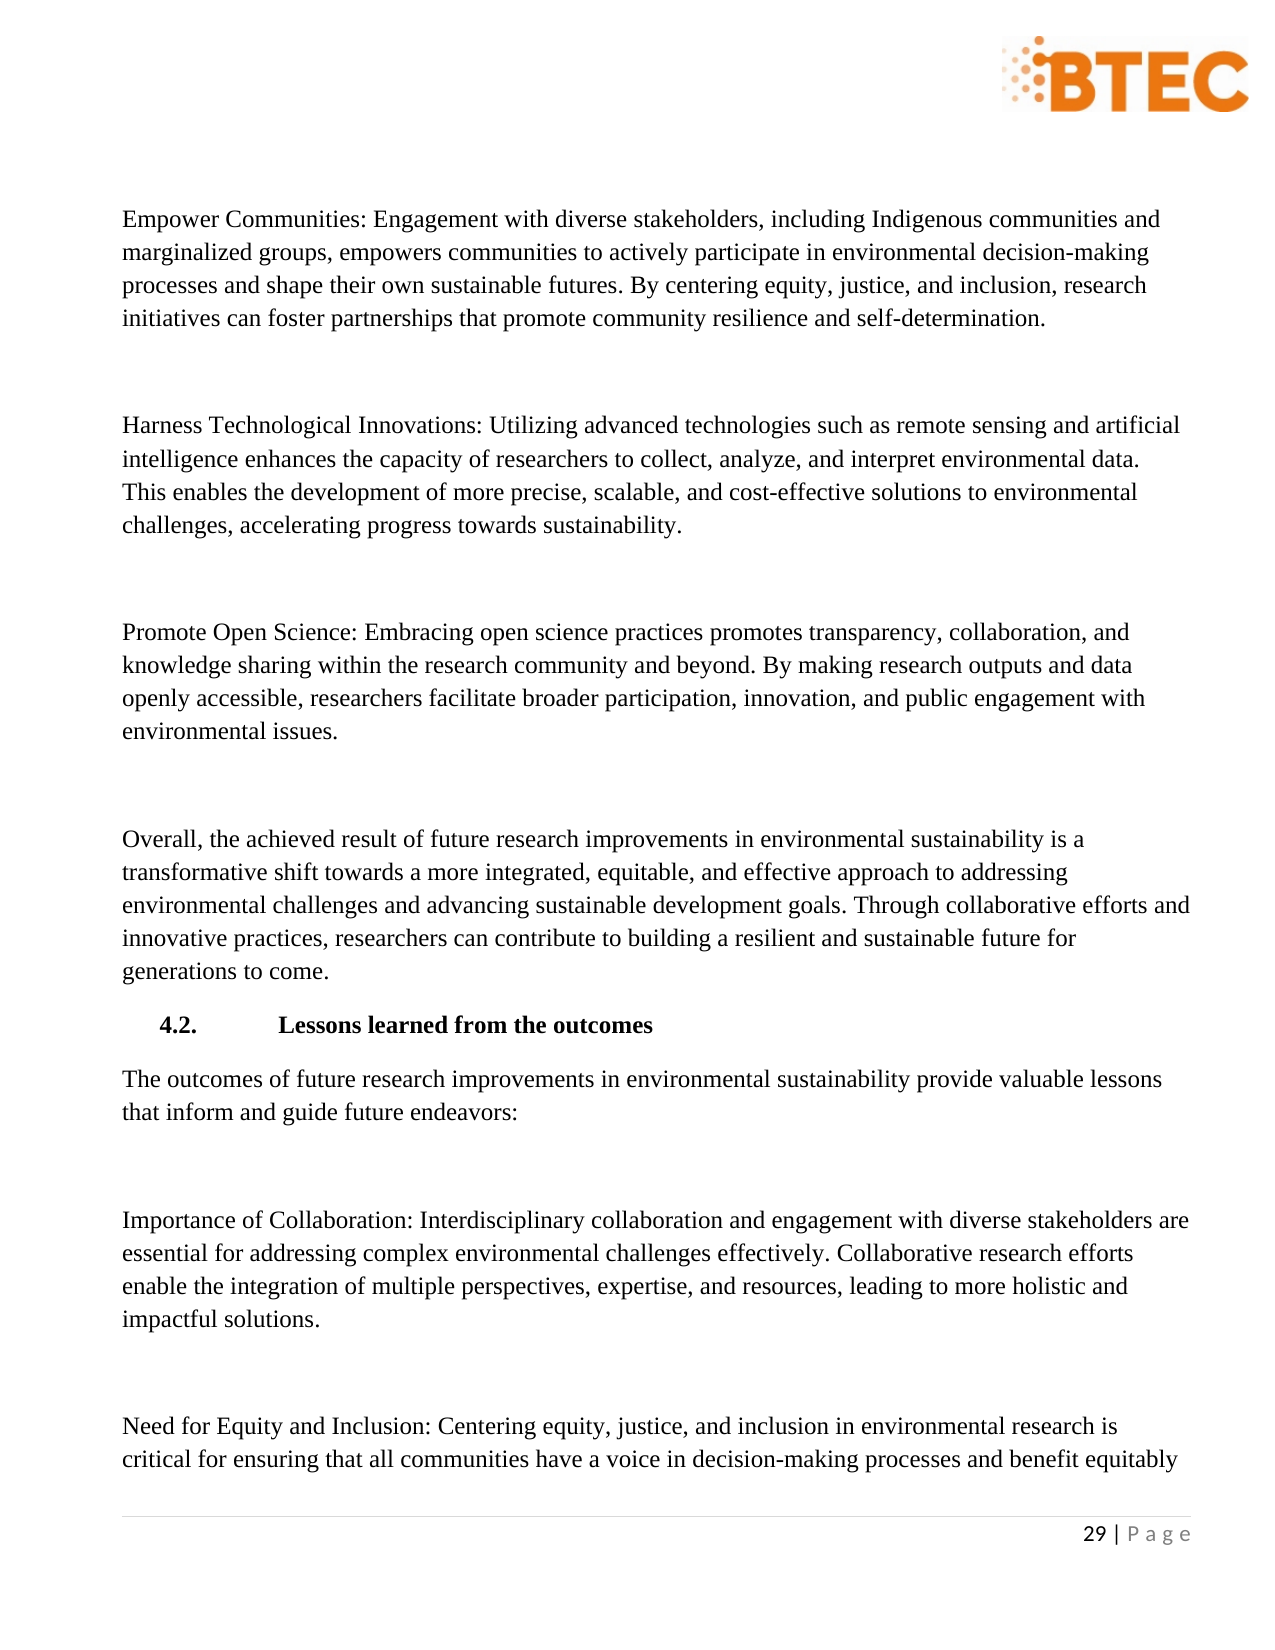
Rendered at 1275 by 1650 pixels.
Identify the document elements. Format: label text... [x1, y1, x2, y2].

picture [1001, 36, 1249, 112]
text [122, 1411, 1191, 1473]
text Promote Open Science: Embracing open science practices promotes transparency, collaboration, and knowledge sharing within the research community and beyond. By making research outputs and data openly accessible, researchers facilitate broader participation, innovation, and public engagement with environmental issues. [122, 617, 1191, 745]
list Lessons learned from the outcomes [159, 1010, 1191, 1039]
text Importance of Collaboration: Interdisciplinary collaboration and engagement with diverse stakeholders are essential for addressing complex environmental challenges effectively. Collaborative research efforts enable the integration of multiple perspectives, expertise, and resources, leading to more holistic and impactful solutions. [122, 1205, 1191, 1332]
text Harness Technological Innovations: Utilizing advanced technologies such as remote sensing and artificial intelligence enhances the capacity of researchers to collect, analyze, and interpret environmental data. This enables the development of more precise, scalable, and cost-effective solutions to environmental challenges, accelerating progress towards sustainability. [122, 411, 1191, 538]
text The outcomes of future research improvements in environmental sustainability provide valuable lessons that inform and guide future endeavors: [122, 1064, 1191, 1126]
text Overall, the achieved result of future research improvements in environmental sustainability is a transformative shift towards a more integrated, equitable, and effective approach to addressing environmental challenges and advancing sustainable development goals. Through collaborative efforts and innovative practices, researchers can contribute to building a resilient and sustainable future for generations to come. [122, 824, 1191, 985]
text Empower Communities: Engagement with diverse stakeholders, including Indigenous communities and marginalized groups, empowers communities to actively participate in environmental decision-making processes and shape their own sustainable futures. By centering equity, justice, and inclusion, research initiatives can foster partnerships that promote community resilience and self-determination. [122, 204, 1191, 332]
